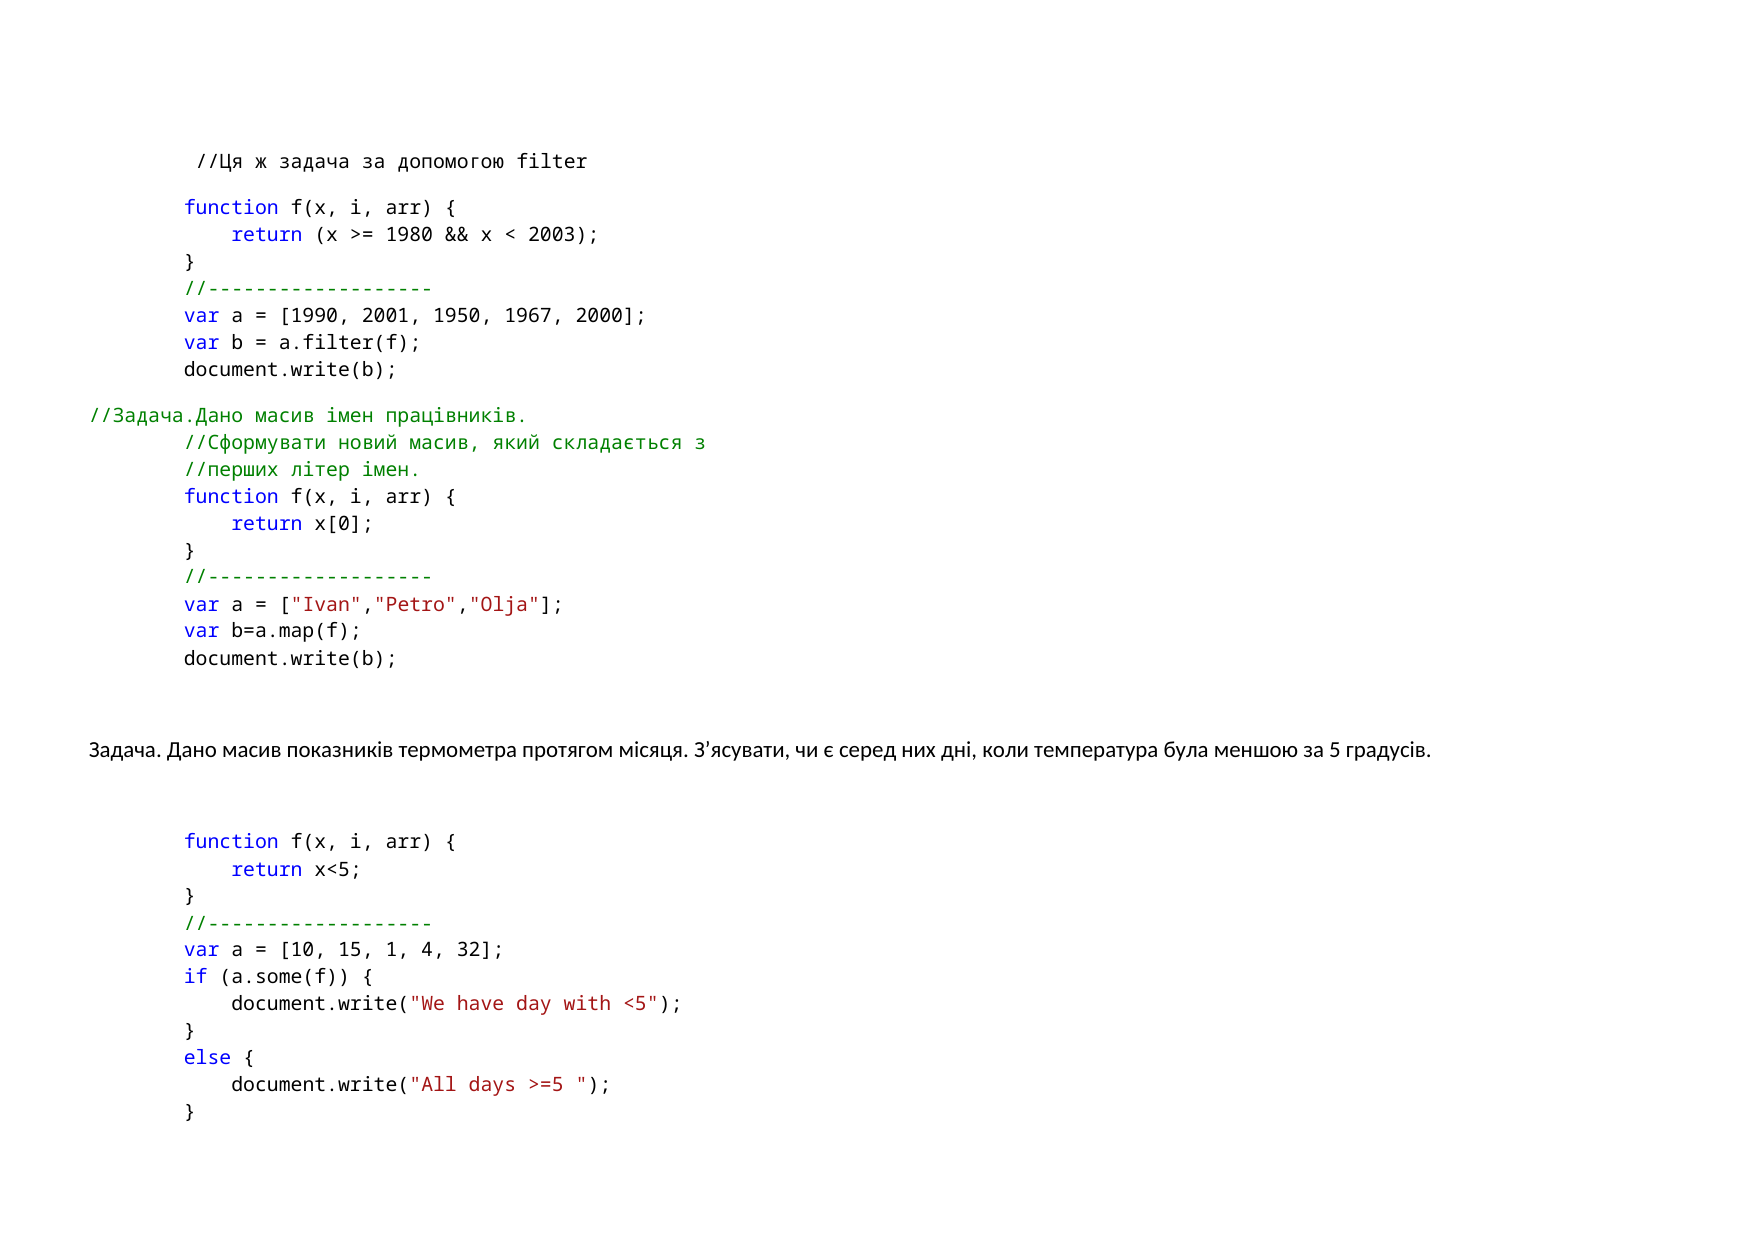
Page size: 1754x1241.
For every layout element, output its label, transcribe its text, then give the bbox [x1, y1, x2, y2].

text var a = ["Ivan","Petro","Olja"]; [88, 590, 1665, 617]
text function f(x, i, arr) { [88, 828, 1665, 855]
text //Ця ж задача за допомогою filter [88, 148, 1665, 174]
text else { [88, 1044, 1665, 1071]
text document.write(b); [88, 644, 1665, 671]
text //перших літер імен. [88, 455, 1665, 482]
text document.write("All days >=5 "); [88, 1071, 1665, 1098]
text return x<5; [88, 855, 1665, 882]
text Задача. Дано масив показників термометра протягом місяця. З’ясувати, чи є серед них дні, коли температура була меншою за 5 градусів. [88, 735, 1665, 763]
text var b=a.map(f); [88, 617, 1665, 644]
text //------------------- [88, 274, 1665, 301]
text var b = a.filter(f); [88, 328, 1665, 355]
text document.write(b); [88, 355, 1665, 382]
text var a = [1990, 2001, 1950, 1967, 2000]; [88, 301, 1665, 328]
text } [88, 1017, 1665, 1044]
text //------------------- [88, 563, 1665, 590]
text } [88, 1098, 1665, 1124]
text function f(x, i, arr) { [88, 482, 1665, 509]
text //Сформувати новий масив, який складається з [88, 428, 1665, 455]
text } [88, 536, 1665, 563]
text var a = [10, 15, 1, 4, 32]; [88, 936, 1665, 963]
text } [88, 882, 1665, 909]
text return x[0]; [88, 509, 1665, 536]
text document.write("We have day with <5"); [88, 990, 1665, 1017]
text if (a.some(f)) { [88, 963, 1665, 990]
text } [88, 247, 1665, 274]
text function f(x, i, arr) { [88, 193, 1665, 220]
text //Задача.Дано масив імен працівників. [88, 401, 1665, 428]
text return (x >= 1980 && x < 2003); [88, 220, 1665, 247]
text //------------------- [88, 909, 1665, 936]
